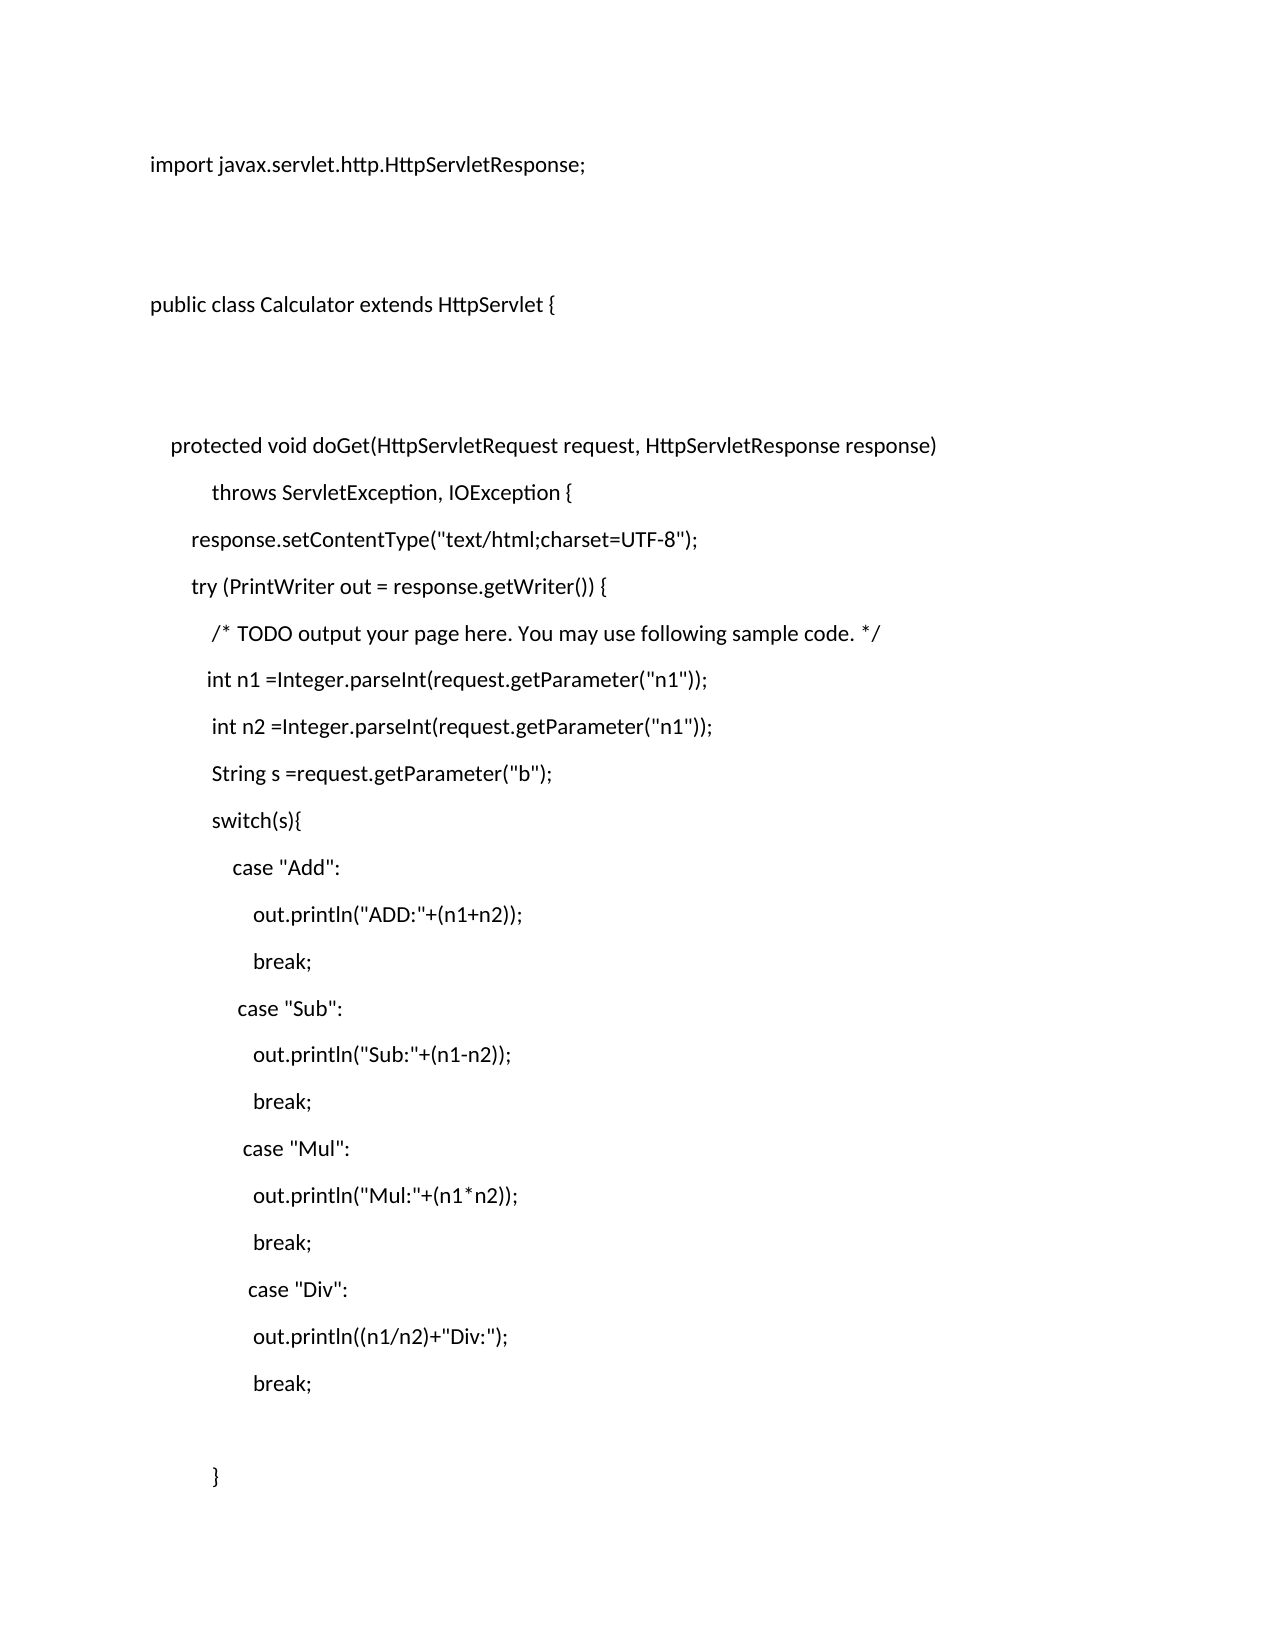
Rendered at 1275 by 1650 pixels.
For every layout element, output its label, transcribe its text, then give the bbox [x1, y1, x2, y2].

text response.setContentType("text/html;charset=UTF-8"); [150, 525, 1125, 553]
text break; [150, 1369, 1125, 1397]
text case "Mul": [150, 1134, 1125, 1162]
text case "Sub": [150, 994, 1125, 1022]
text } [150, 1462, 1125, 1491]
text break; [150, 1087, 1125, 1116]
text out.println("Sub:"+(n1-n2)); [150, 1041, 1125, 1069]
text out.println((n1/n2)+"Div:"); [150, 1322, 1125, 1350]
text break; [150, 947, 1125, 975]
text String s =request.getParameter("b"); [150, 759, 1125, 787]
text case "Div": [150, 1275, 1125, 1303]
text protected void doGet(HttpServletRequest request, HttpServletResponse response) [150, 431, 1125, 459]
text public class Calculator extends HttpServlet { [150, 291, 1125, 319]
text case "Add": [150, 853, 1125, 881]
text try (PrintWriter out = response.getWriter()) { [150, 572, 1125, 600]
text out.println("Mul:"+(n1*n2)); [150, 1181, 1125, 1209]
text out.println("ADD:"+(n1+n2)); [150, 900, 1125, 928]
text int n1 =Integer.parseInt(request.getParameter("n1")); [150, 666, 1125, 694]
text break; [150, 1228, 1125, 1256]
text throws ServletException, IOException { [150, 478, 1125, 506]
text /* TODO output your page here. You may use following sample code. */ [150, 619, 1125, 647]
text switch(s){ [150, 806, 1125, 834]
text import javax.servlet.http.HttpServletResponse; [150, 150, 1125, 178]
text int n2 =Integer.parseInt(request.getParameter("n1")); [150, 712, 1125, 741]
